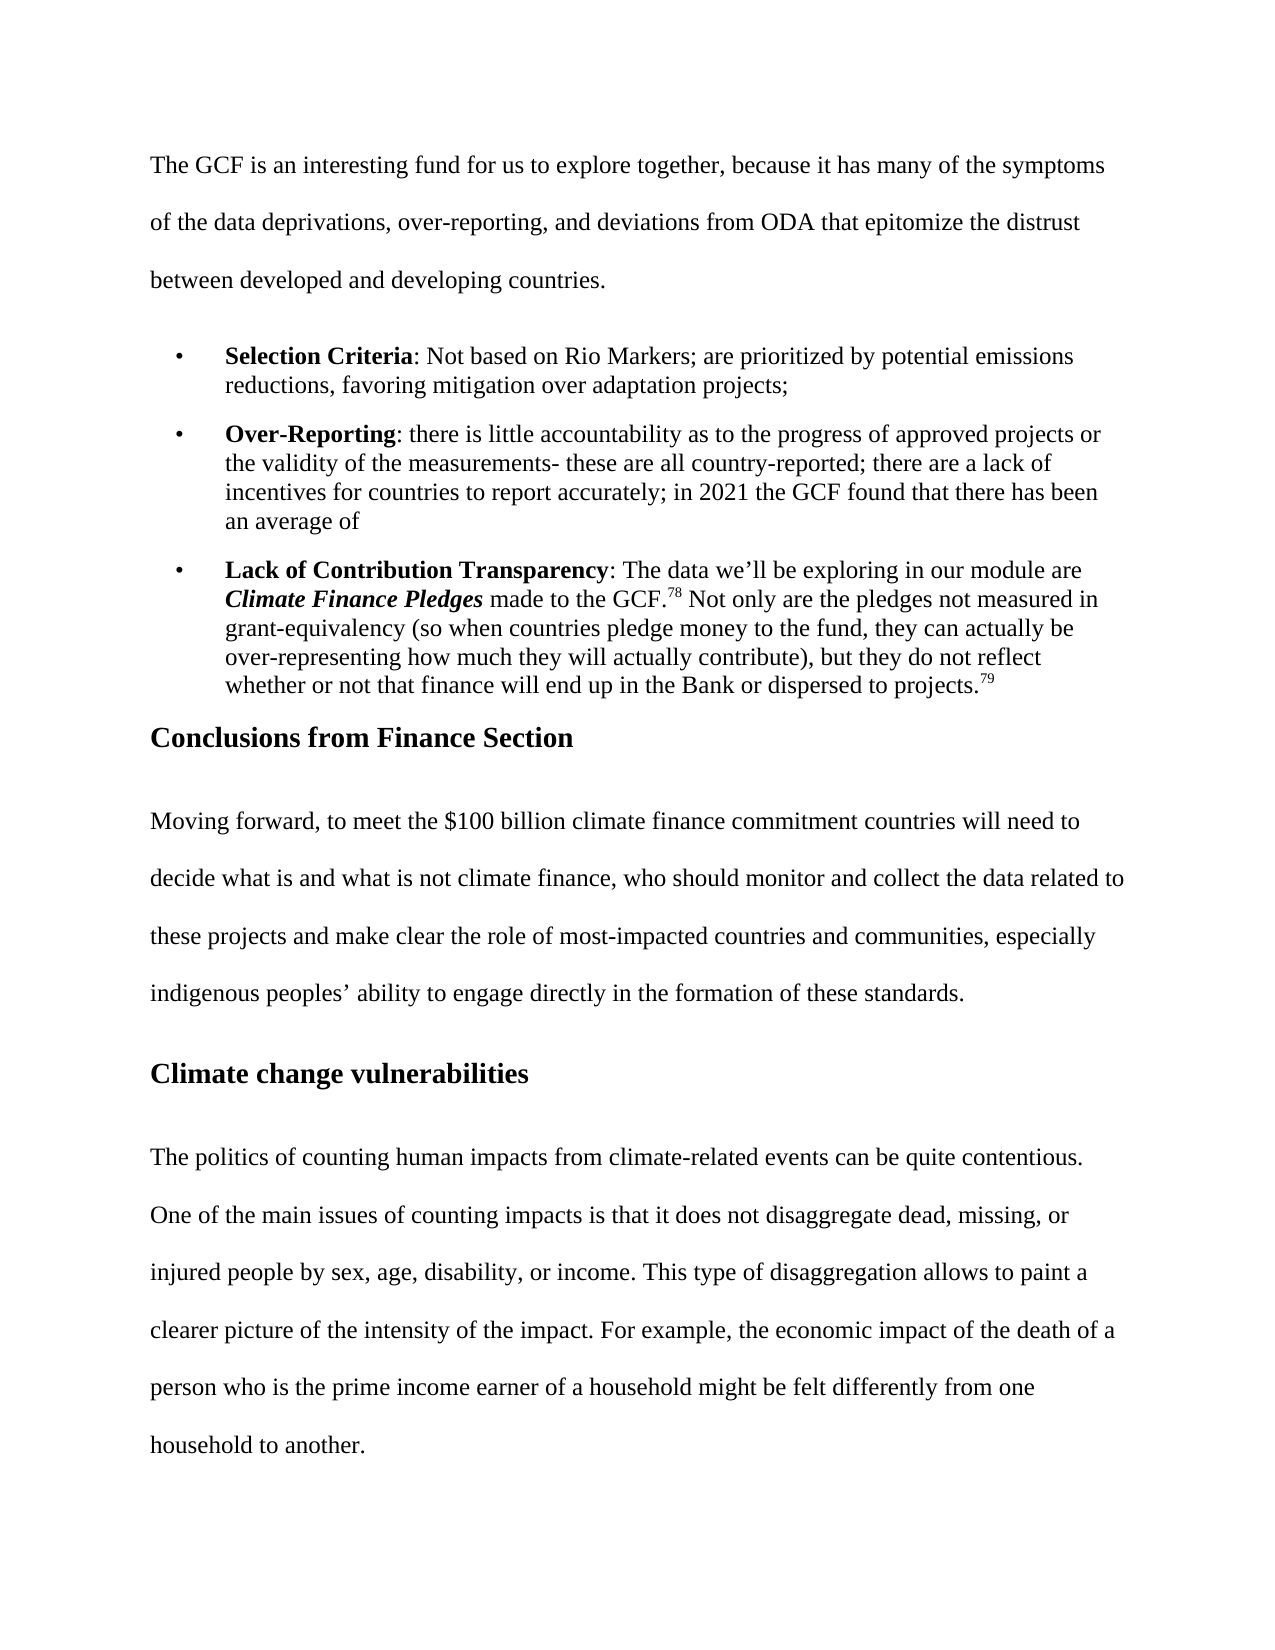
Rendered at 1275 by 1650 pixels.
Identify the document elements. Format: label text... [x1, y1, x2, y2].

subtitle Climate change vulnerabilities [150, 1057, 1125, 1090]
subtitle Conclusions from Finance Section [150, 720, 1125, 753]
text The GCF is an interesting fund for us to explore together, because it has many of the symptoms of the data deprivations, over-reporting, and deviations from ODA that epitomize the distrust between developed and developing countries. [150, 150, 1125, 294]
text Moving forward, to meet the $100 billion climate finance commitment countries will need to decide what is and what is not climate finance, who should monitor and collect the data related to these projects and make clear the role of most-impacted countries and communities, especially indigenous peoples’ ability to engage directly in the formation of these standards. [150, 806, 1125, 1007]
list Over-Reporting: there is little accountability as to the progress of approved projects or the validity of the measurements- these are all country-reported; there are a lack of incentives for countries to report accurately; in 2021 the GCF found that there has been an average of [175, 419, 1125, 534]
list Selection Criteria: Not based on Rio Markers; are prioritized by potential emissions reductions, favoring mitigation over adaptation projects; [175, 341, 1125, 399]
text The politics of counting human impacts from climate-related events can be quite contentious. One of the main issues of counting impacts is that it does not disaggregate dead, missing, or injured people by sex, age, disability, or income. This type of disaggregation allows to paint a clearer picture of the intensity of the impact. For example, the economic impact of the death of a person who is the prime income earner of a household might be felt differently from one household to another. [150, 1142, 1125, 1459]
list Lack of Contribution Transparency: The data we’ll be exploring in our module are Climate Finance Pledges made to the GCF. Not only are the pledges not measured in grant-equivalency (so when countries pledge money to the fund, they can actually be over-representing how much they will actually contribute), but they do not reflect whether or not that finance will end up in the Bank or dispersed to projects. [175, 555, 1125, 699]
